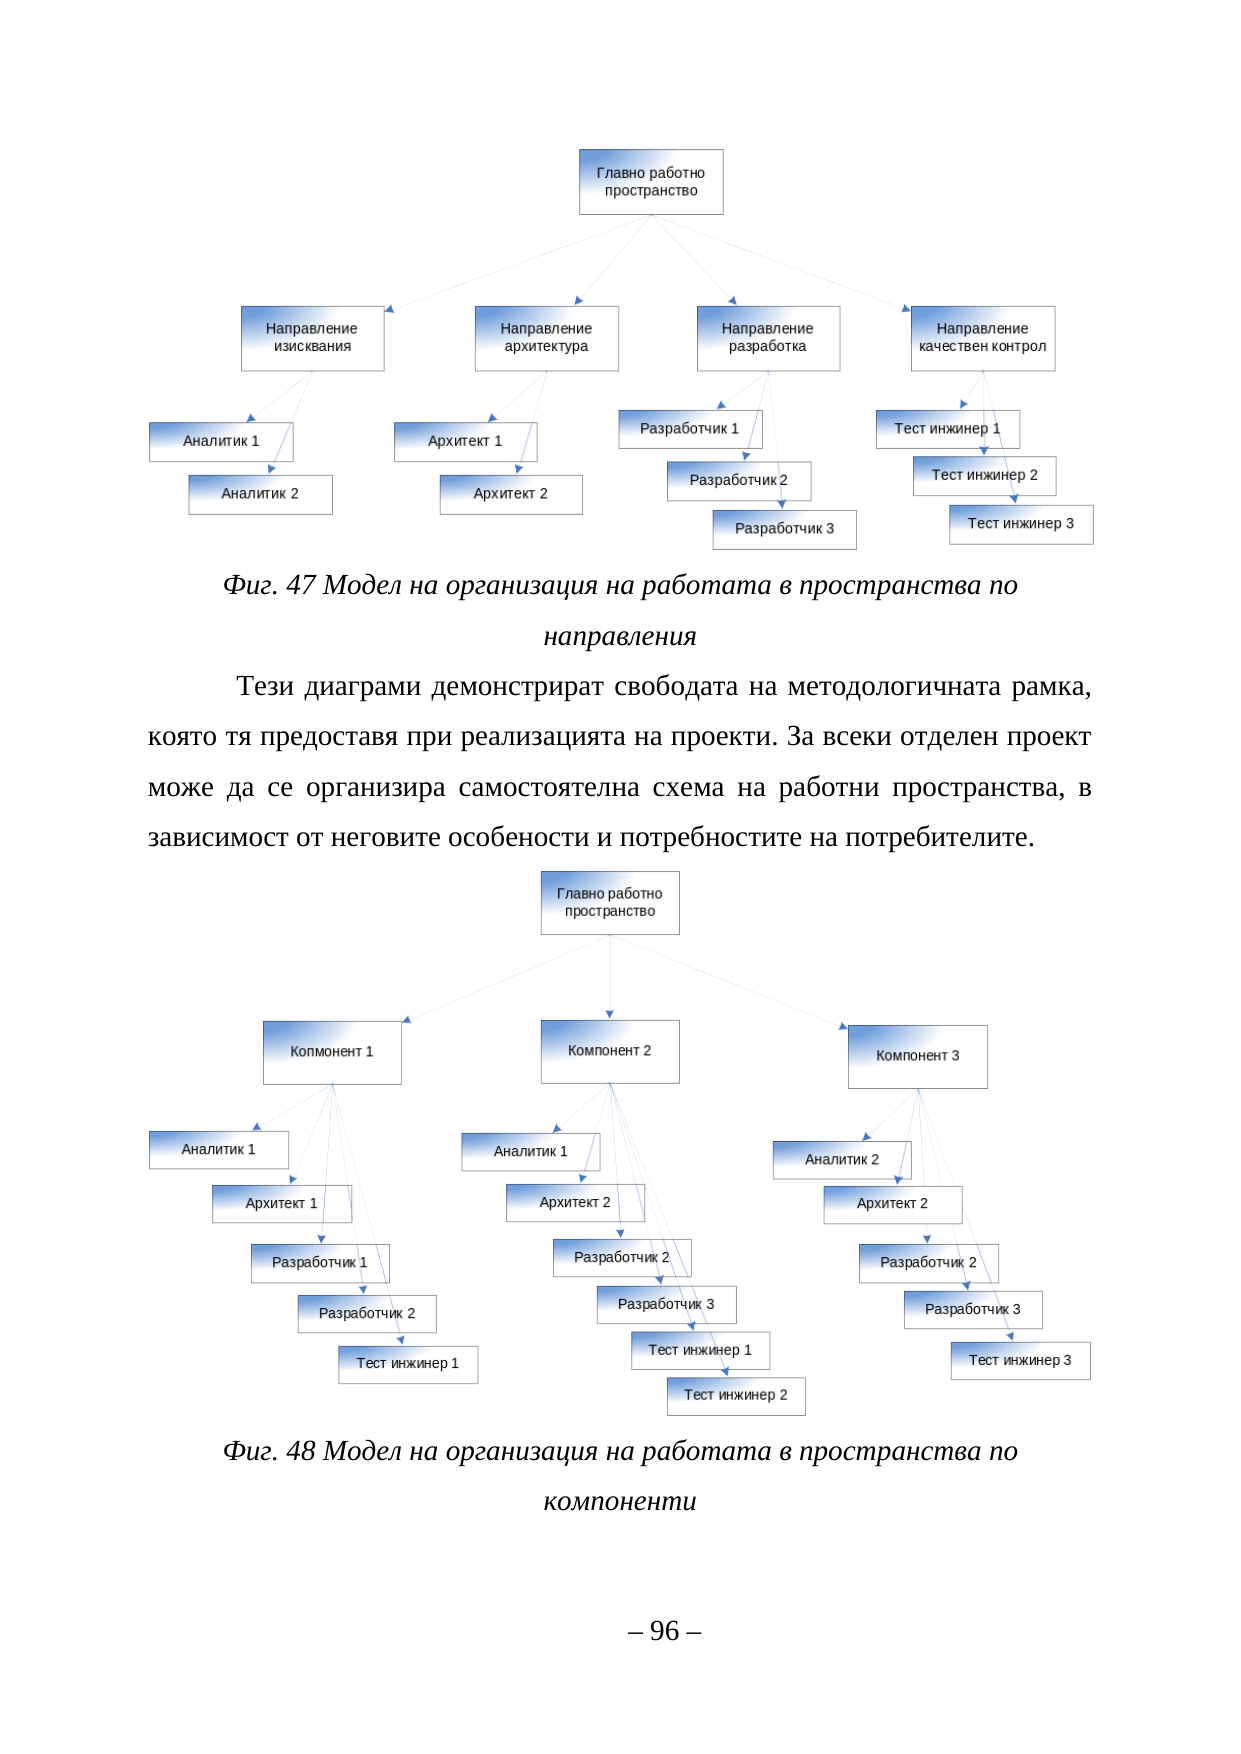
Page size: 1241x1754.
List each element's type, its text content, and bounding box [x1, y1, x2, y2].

text Тези диаграми демонстрират свободата на методологичната рамка, която тя предоставя при реализацията на проекти. За всеки отделен проект може да се организира самостоятелна схема на работни пространства, в зависимост от неговите особености и потребностите на потребителите. [148, 668, 1093, 853]
text Фиг. Модел на организация на работата в пространства по компоненти [148, 1433, 1093, 1517]
text Фиг. Модел на организация на работата в пространства по направления [148, 567, 1093, 651]
